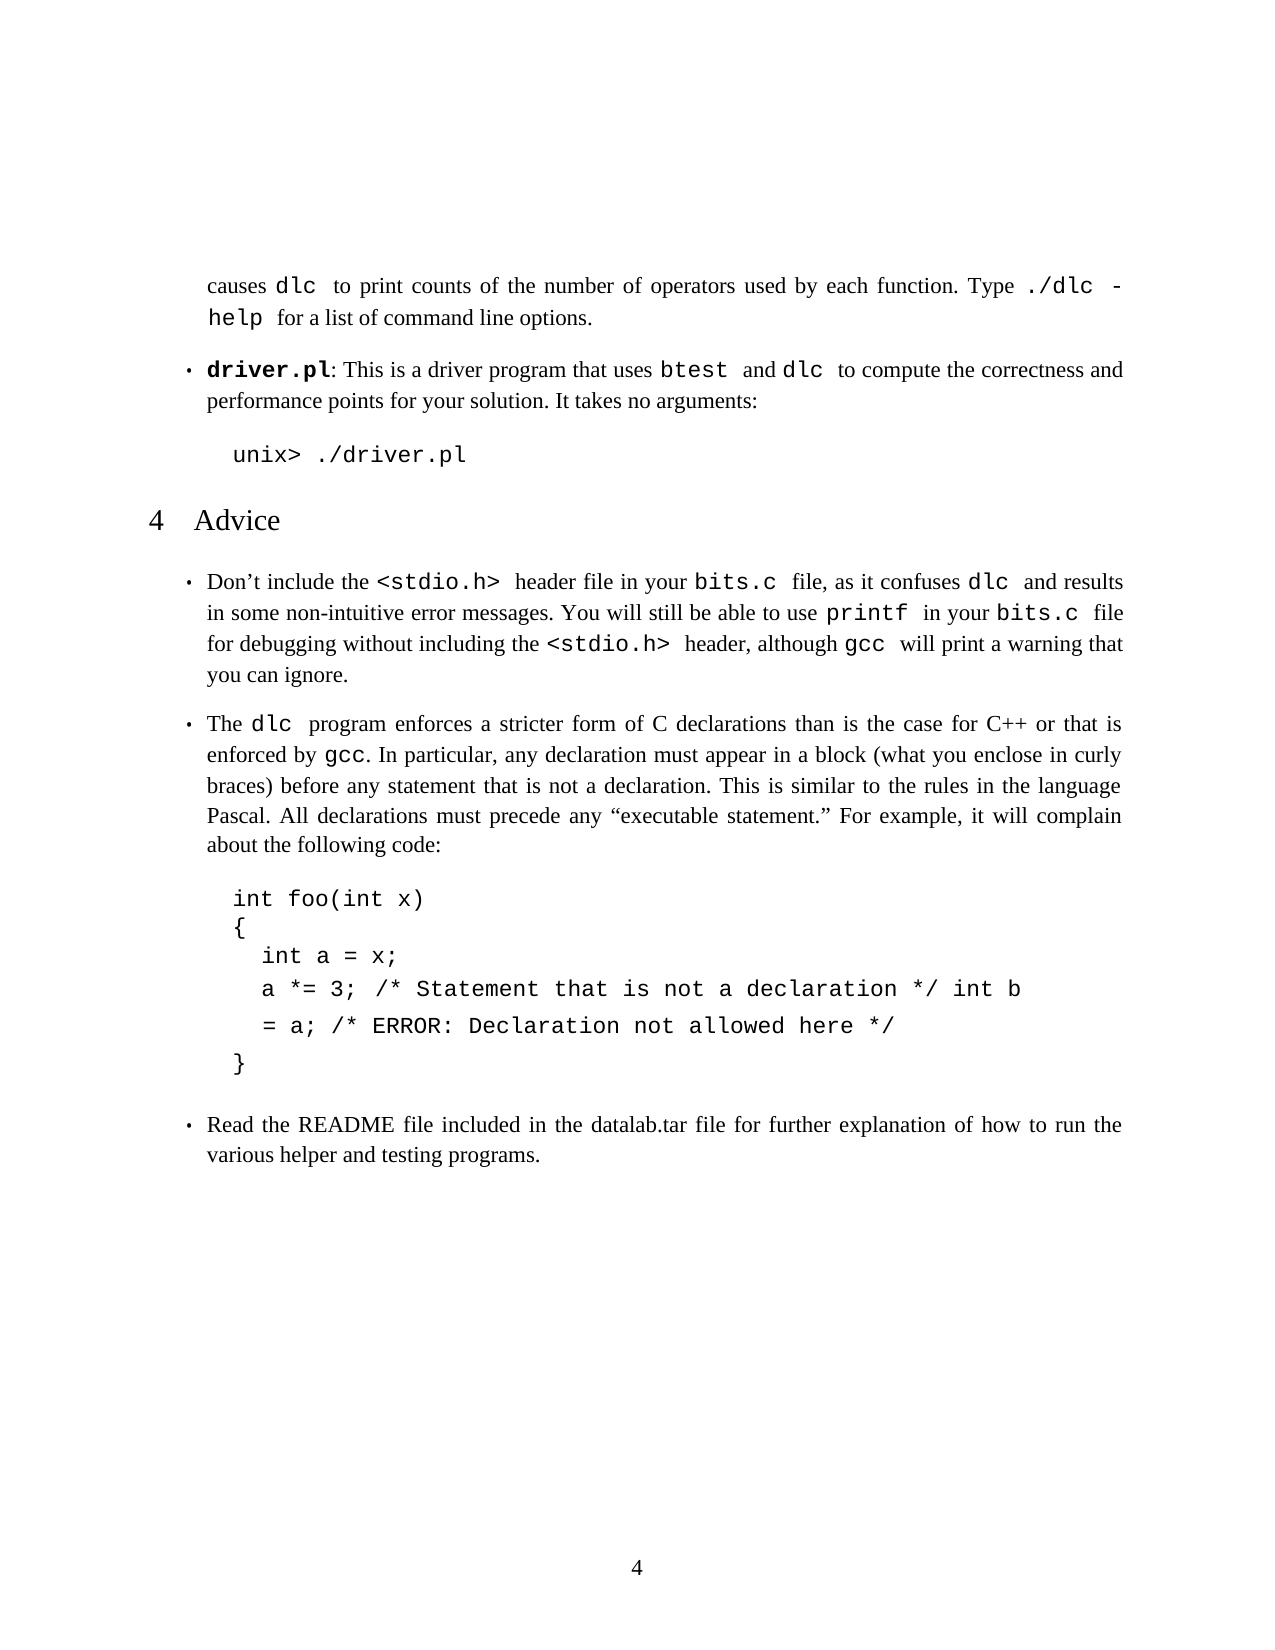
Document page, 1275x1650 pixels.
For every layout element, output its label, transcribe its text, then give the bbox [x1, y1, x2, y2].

text { [232, 916, 1025, 942]
text } [232, 1052, 1025, 1078]
subtitle Advice [148, 502, 1123, 537]
list The dlc program enforces a stricter form of C declarations than is the case for C++ or that is enforced by gcc. In particular, any declaration must appear in a block (what you enclose in curly braces) before any statement that is not a declaration. This is similar to the rules in the language Pascal. All declarations must precede any “executable statement.” For example, it will complain about the following code: [184, 710, 1124, 857]
text causes dlc to print counts of the number of operators used by each function. Type ./dlc -help for a list of command line options. [207, 273, 1124, 332]
list Read the README file included in the datalab.tar file for further explanation of how to run the various helper and testing programs. [184, 1111, 1124, 1167]
list Don’t include the <stdio.h> header file in your bits.c file, as it confuses dlc and results in some non-intuitive error messages. You will still be able to use printf in your bits.c file for debugging without including the <stdio.h> header, although gcc will print a warning that you can ignore. [184, 568, 1124, 687]
list driver.pl: This is a driver program that uses btest and dlc to compute the correctness and performance points for your solution. It takes no arguments: [184, 356, 1124, 413]
text int foo(int x) [232, 887, 1025, 913]
text a *= 3; /* Statement that is not a declaration */ int b = a; /* ERROR: Declaration not allowed here */ [261, 977, 1025, 1040]
text int a = x; [261, 944, 1025, 970]
text unix> ./driver.pl [232, 443, 1025, 469]
